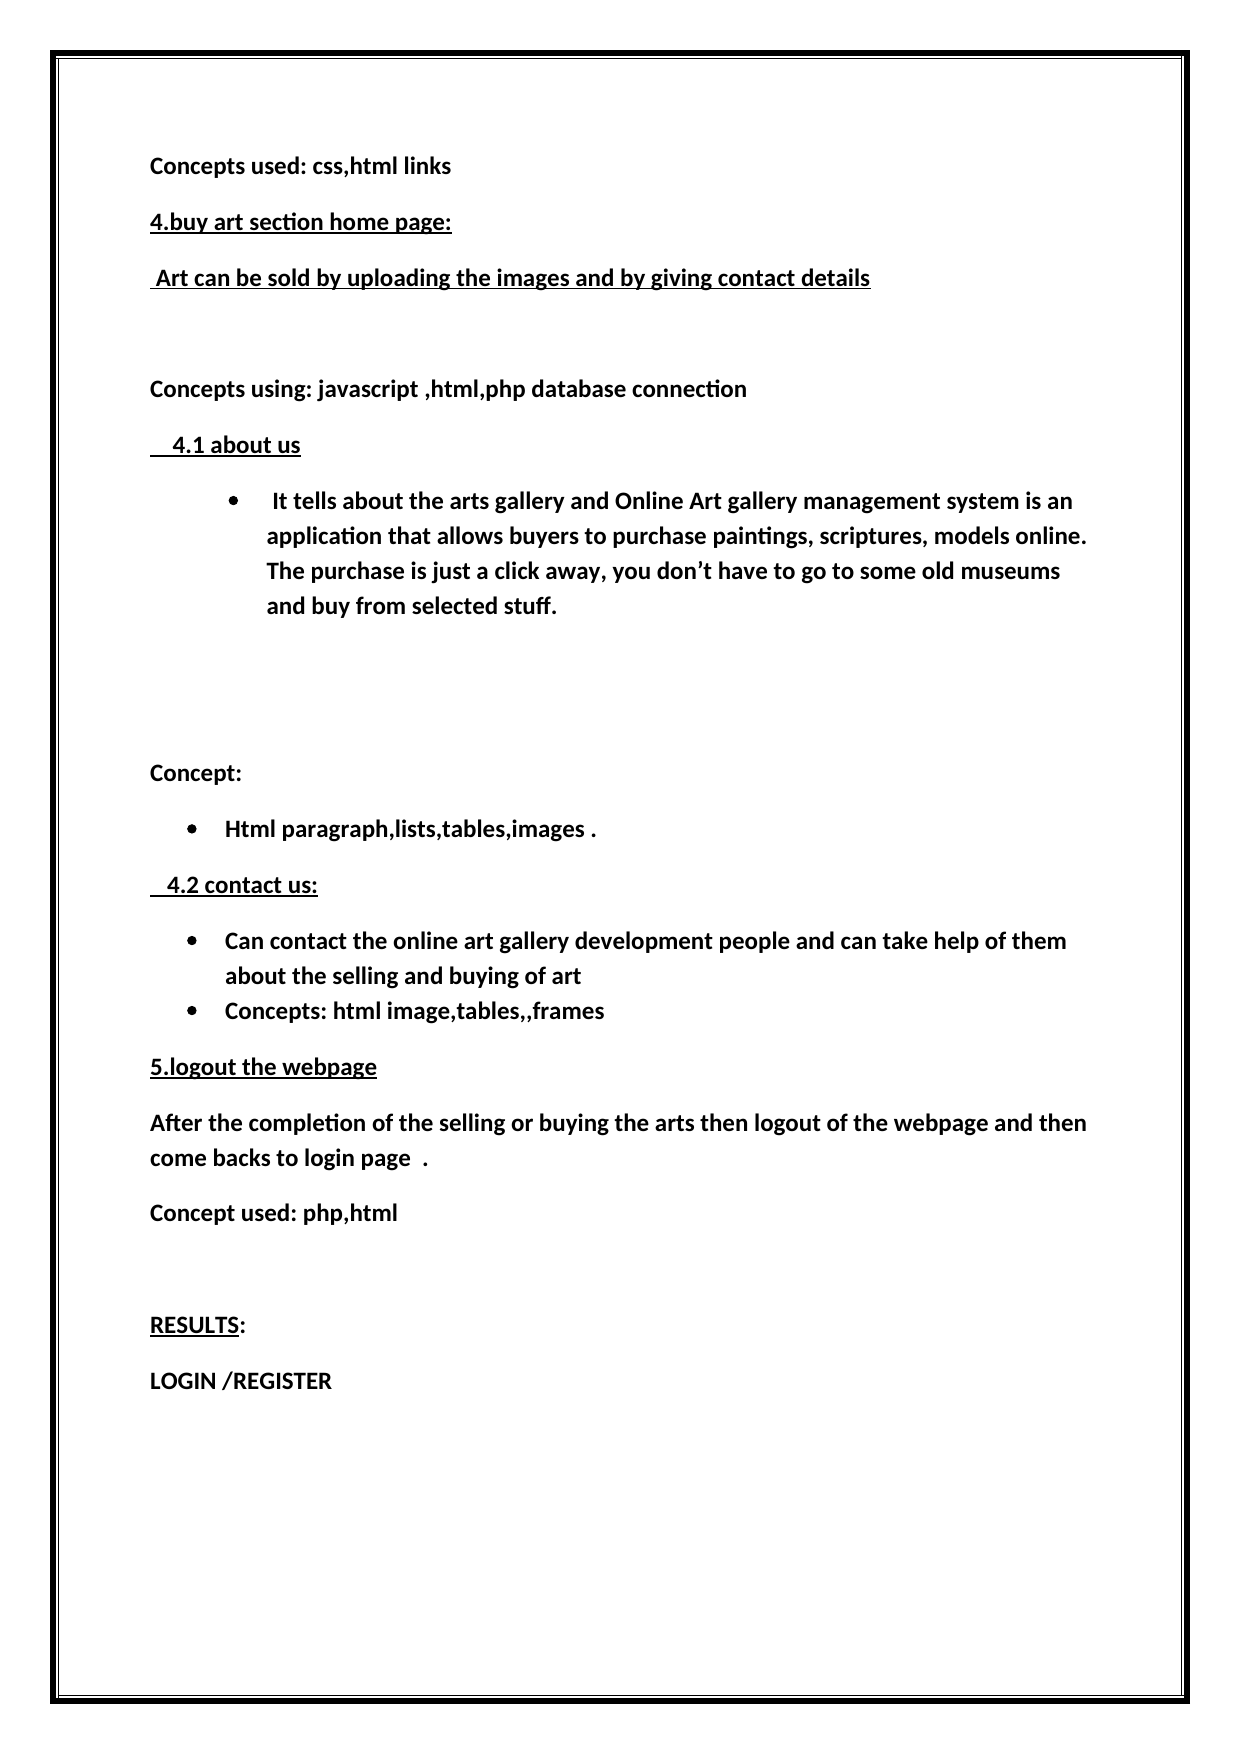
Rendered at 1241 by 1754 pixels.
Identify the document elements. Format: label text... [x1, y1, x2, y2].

text Concepts used: css,html links [150, 150, 1090, 181]
text Concept used: php,html [150, 1197, 1090, 1228]
text RESULTS: [150, 1309, 1090, 1340]
text 4.1 about us [150, 429, 1090, 460]
text Concept: [150, 757, 1090, 788]
text 4.buy art section home page: [150, 206, 1090, 236]
text 4.2 contact us: [150, 869, 1090, 900]
text Art can be sold by uploading the images and by giving contact details [150, 262, 1090, 292]
text 5.logout the webpage [150, 1051, 1090, 1081]
text LOGIN /REGISTER [150, 1365, 1090, 1396]
list Html paragraph,lists,tables,images . [187, 813, 1090, 844]
list Can contact the online art gallery development people and can take help of them about the selling and buying of art [187, 925, 1090, 991]
text Concepts using: javascript ,html,php database connection [150, 373, 1090, 404]
list It tells about the arts gallery and Online Art gallery management system is an application that allows buyers to purchase paintings, scriptures, models online. The purchase is just a click away, you don’t have to go to some old museums and buy from selected stuff. [229, 485, 1090, 621]
list Concepts: html image,tables,,frames [187, 995, 1090, 1026]
text After the completion of the selling or buying the arts then logout of the webpage and then come backs to login page . [150, 1107, 1090, 1172]
